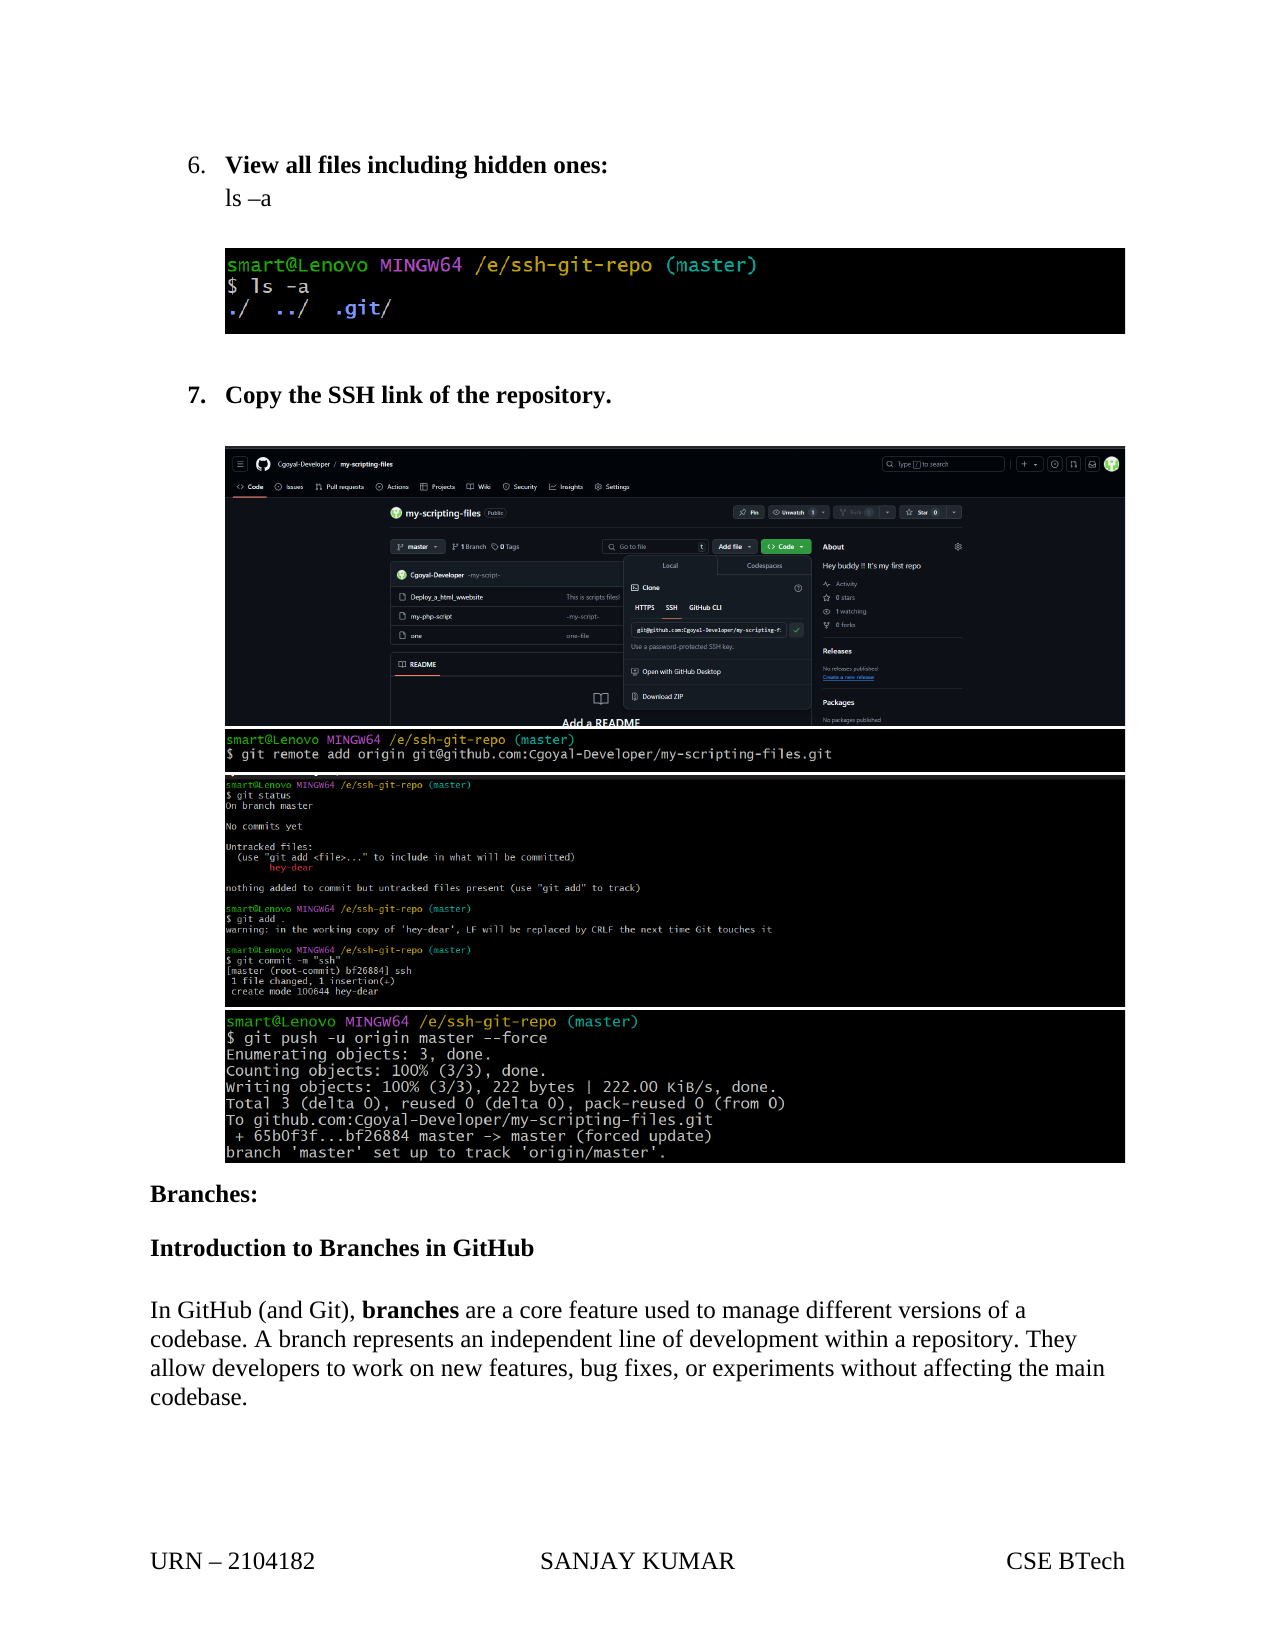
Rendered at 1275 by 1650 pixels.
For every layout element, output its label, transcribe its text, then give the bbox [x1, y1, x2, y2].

picture [225, 775, 1125, 1007]
picture [225, 446, 1125, 726]
subtitle Introduction to Branches in GitHub [150, 1233, 1125, 1262]
picture [225, 248, 1125, 334]
text In GitHub (and Git), branches are a core feature used to manage different versions of a codebase. A branch represents an independent line of development within a repository. They allow developers to work on new features, bug fixes, or experiments without affecting the main codebase. [150, 1295, 1125, 1410]
picture [225, 729, 1125, 772]
text Branches: [150, 1179, 1125, 1208]
picture [225, 1010, 1125, 1163]
